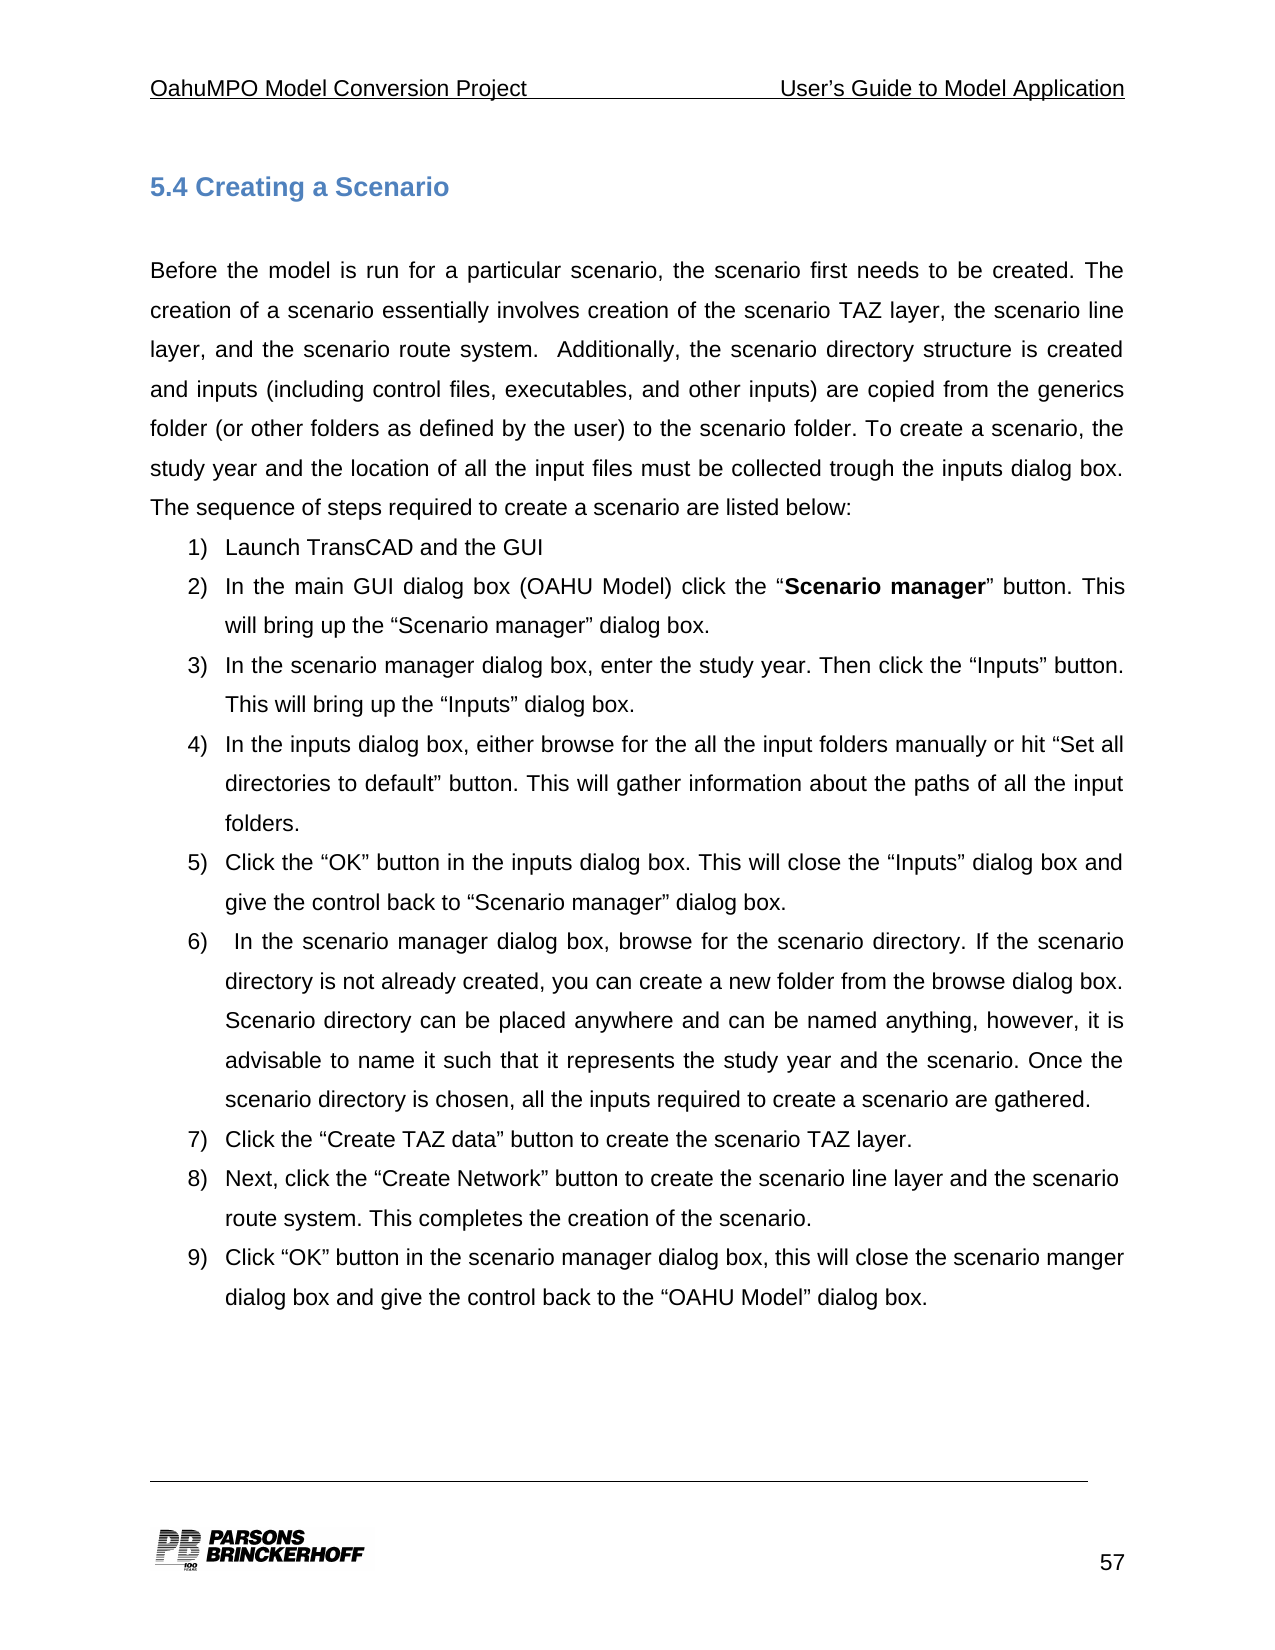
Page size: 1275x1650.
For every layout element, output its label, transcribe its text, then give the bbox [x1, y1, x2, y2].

list In the scenario manager dialog box, enter the study year. Then click the “Inputs” button. This will bring up the “Inputs” dialog box. [187, 652, 1125, 718]
list Click “OK” button in the scenario manager dialog box, this will close the scenario manger dialog box and give the control back to the “OAHU Model” dialog box. [187, 1244, 1125, 1310]
list In the inputs dialog box, either browse for the all the input folders manually or hit “Set all directories to default” button. This will gather information about the paths of all the input folders. [187, 731, 1125, 836]
list Next, click the “Create Network” button to create the scenario line layer and the scenario route system. This completes the creation of the scenario. [187, 1165, 1125, 1231]
picture [150, 1527, 375, 1571]
list In the scenario manager dialog box, browse for the scenario directory. If the scenario directory is not already created, you can create a new folder from the browse dialog box. Scenario directory can be placed anywhere and can be named anything, however, it is advisable to name it such that it represents the study year and the scenario. Once the scenario directory is chosen, all the inputs required to create a scenario are gathered. [187, 928, 1125, 1113]
list Click the “Create TAZ data” button to create the scenario TAZ layer. [187, 1126, 1125, 1152]
list Launch TransCAD and the GUI [187, 533, 1125, 560]
list Click the “OK” button in the inputs dialog box. This will close the “Inputs” dialog box and give the control back to “Scenario manager” dialog box. [187, 849, 1125, 915]
subtitle 5.4 Creating a Scenario [150, 171, 1125, 202]
text Before the model is run for a particular scenario, the scenario first needs to be created. The creation of a scenario essentially involves creation of the scenario TAZ layer, the scenario line layer, and the scenario route system. Additionally, the scenario directory structure is created and inputs (including control files, executables, and other inputs) are copied from the generics folder (or other folders as defined by the user) to the scenario folder. To create a scenario, the study year and the location of all the input files must be collected trough the inputs dialog box. The sequence of steps required to create a scenario are listed below: [150, 257, 1125, 520]
list In the main GUI dialog box (OAHU Model) click the “Scenario manager” button. This will bring up the “Scenario manager” dialog box. [187, 573, 1125, 639]
